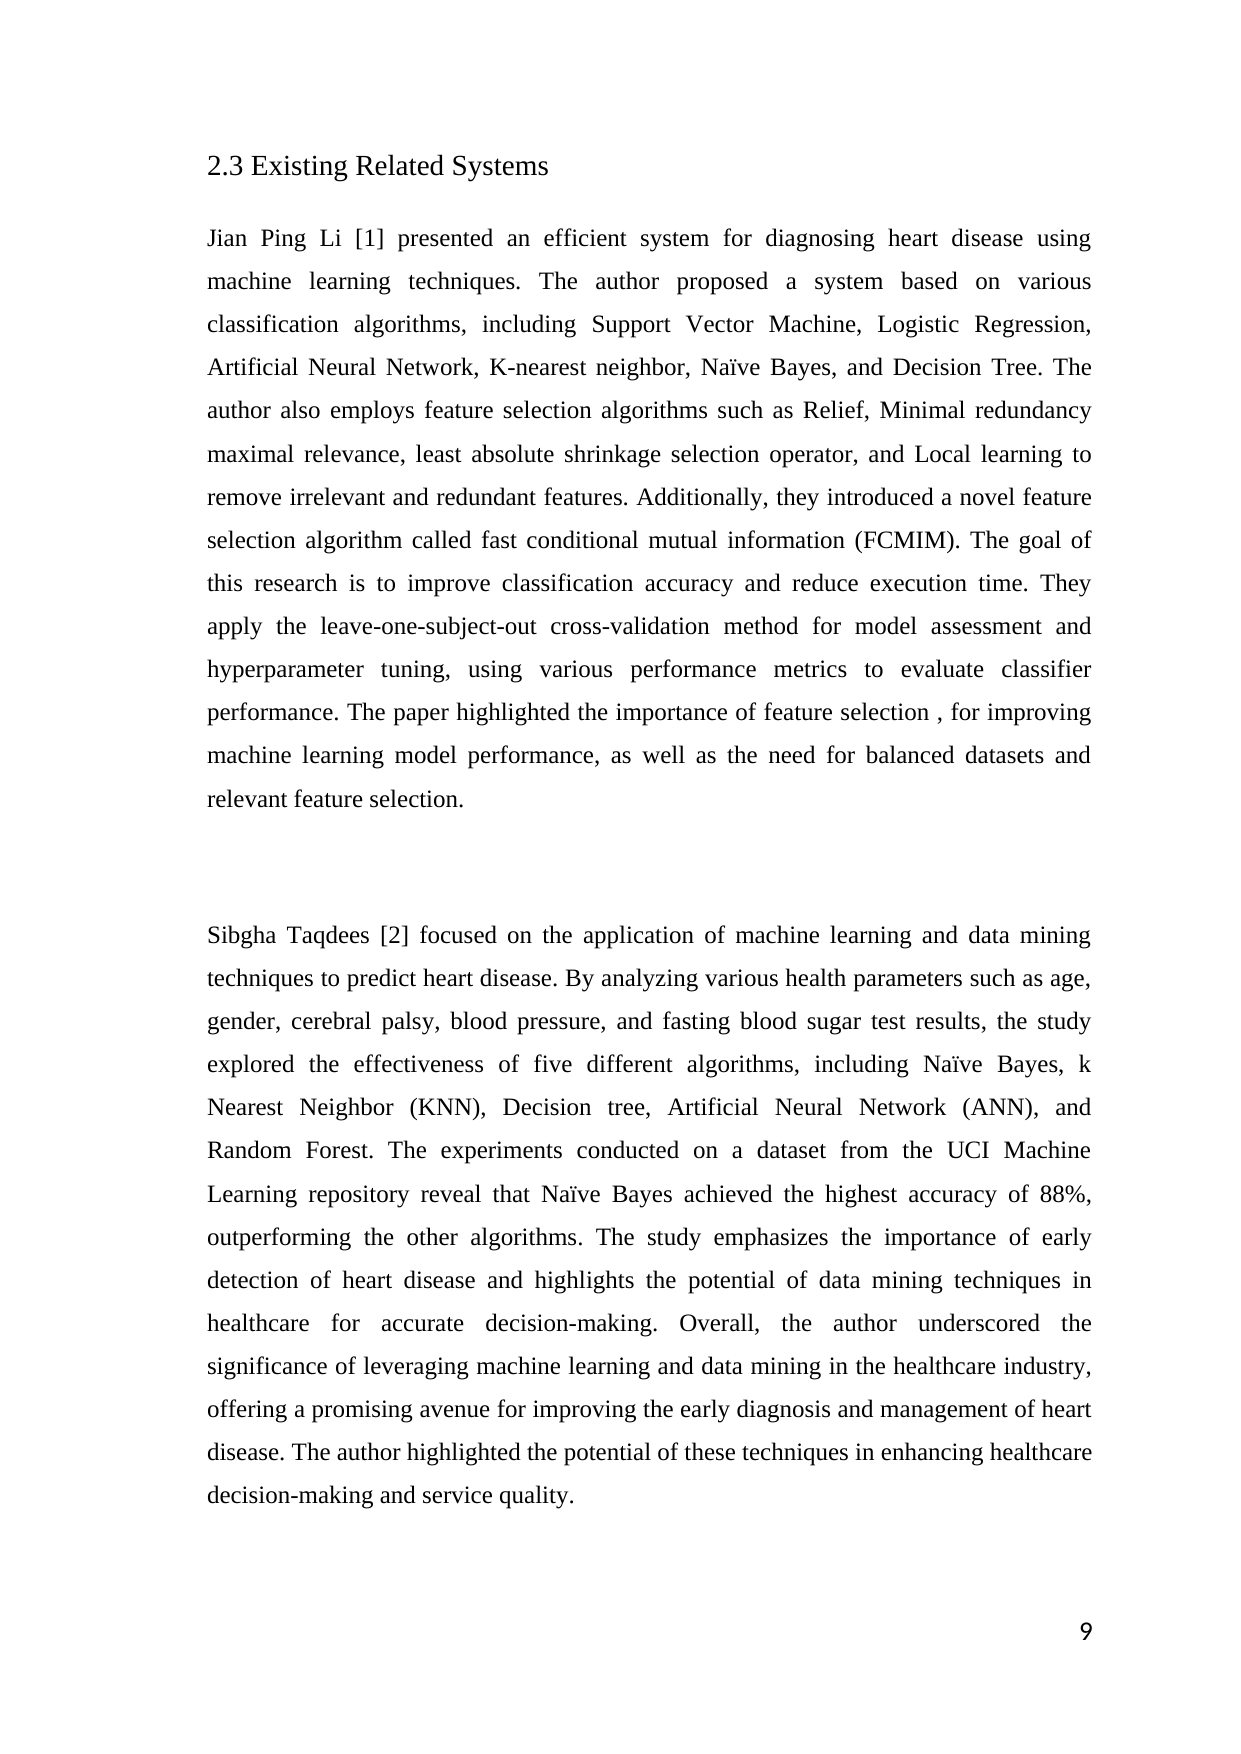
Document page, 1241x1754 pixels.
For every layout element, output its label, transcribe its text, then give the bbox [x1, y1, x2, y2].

text 2.3 Existing Related Systems [207, 148, 1092, 181]
text Jian Ping Li [1] presented an efficient system for diagnosing heart disease using machine learning techniques. The author proposed a system based on various classification algorithms, including Support Vector Machine, Logistic Regression, Artificial Neural Network, K-nearest neighbor, Naïve Bayes, and Decision Tree. The author also employs feature selection algorithms such as Relief, Minimal redundancy maximal relevance, least absolute shrinkage selection operator, and Local learning to remove irrelevant and redundant features. Additionally, they introduced a novel feature selection algorithm called fast conditional mutual information (FCMIM). The goal of this research is to improve classification accuracy and reduce execution time. They apply the leave-one-subject-out cross-validation method for model assessment and hyperparameter tuning, using various performance metrics to evaluate classifier performance. The paper highlighted the importance of feature selection , for improving machine learning model performance, as well as the need for balanced datasets and relevant feature selection. [207, 223, 1092, 812]
text Sibgha Taqdees [2] focused on the application of machine learning and data mining techniques to predict heart disease. By analyzing various health parameters such as age, gender, cerebral palsy, blood pressure, and fasting blood sugar test results, the study explored the effectiveness of five different algorithms, including Naïve Bayes, k Nearest Neighbor (KNN), Decision tree, Artificial Neural Network (ANN), and Random Forest. The experiments conducted on a dataset from the UCI Machine Learning repository reveal that Naïve Bayes achieved the highest accuracy of 88%, outperforming the other algorithms. The study emphasizes the importance of early detection of heart disease and highlights the potential of data mining techniques in healthcare for accurate decision-making. Overall, the author underscored the significance of leveraging machine learning and data mining in the healthcare industry, offering a promising avenue for improving the early diagnosis and management of heart disease. The author highlighted the potential of these techniques in enhancing healthcare decision-making and service quality. [207, 920, 1092, 1509]
